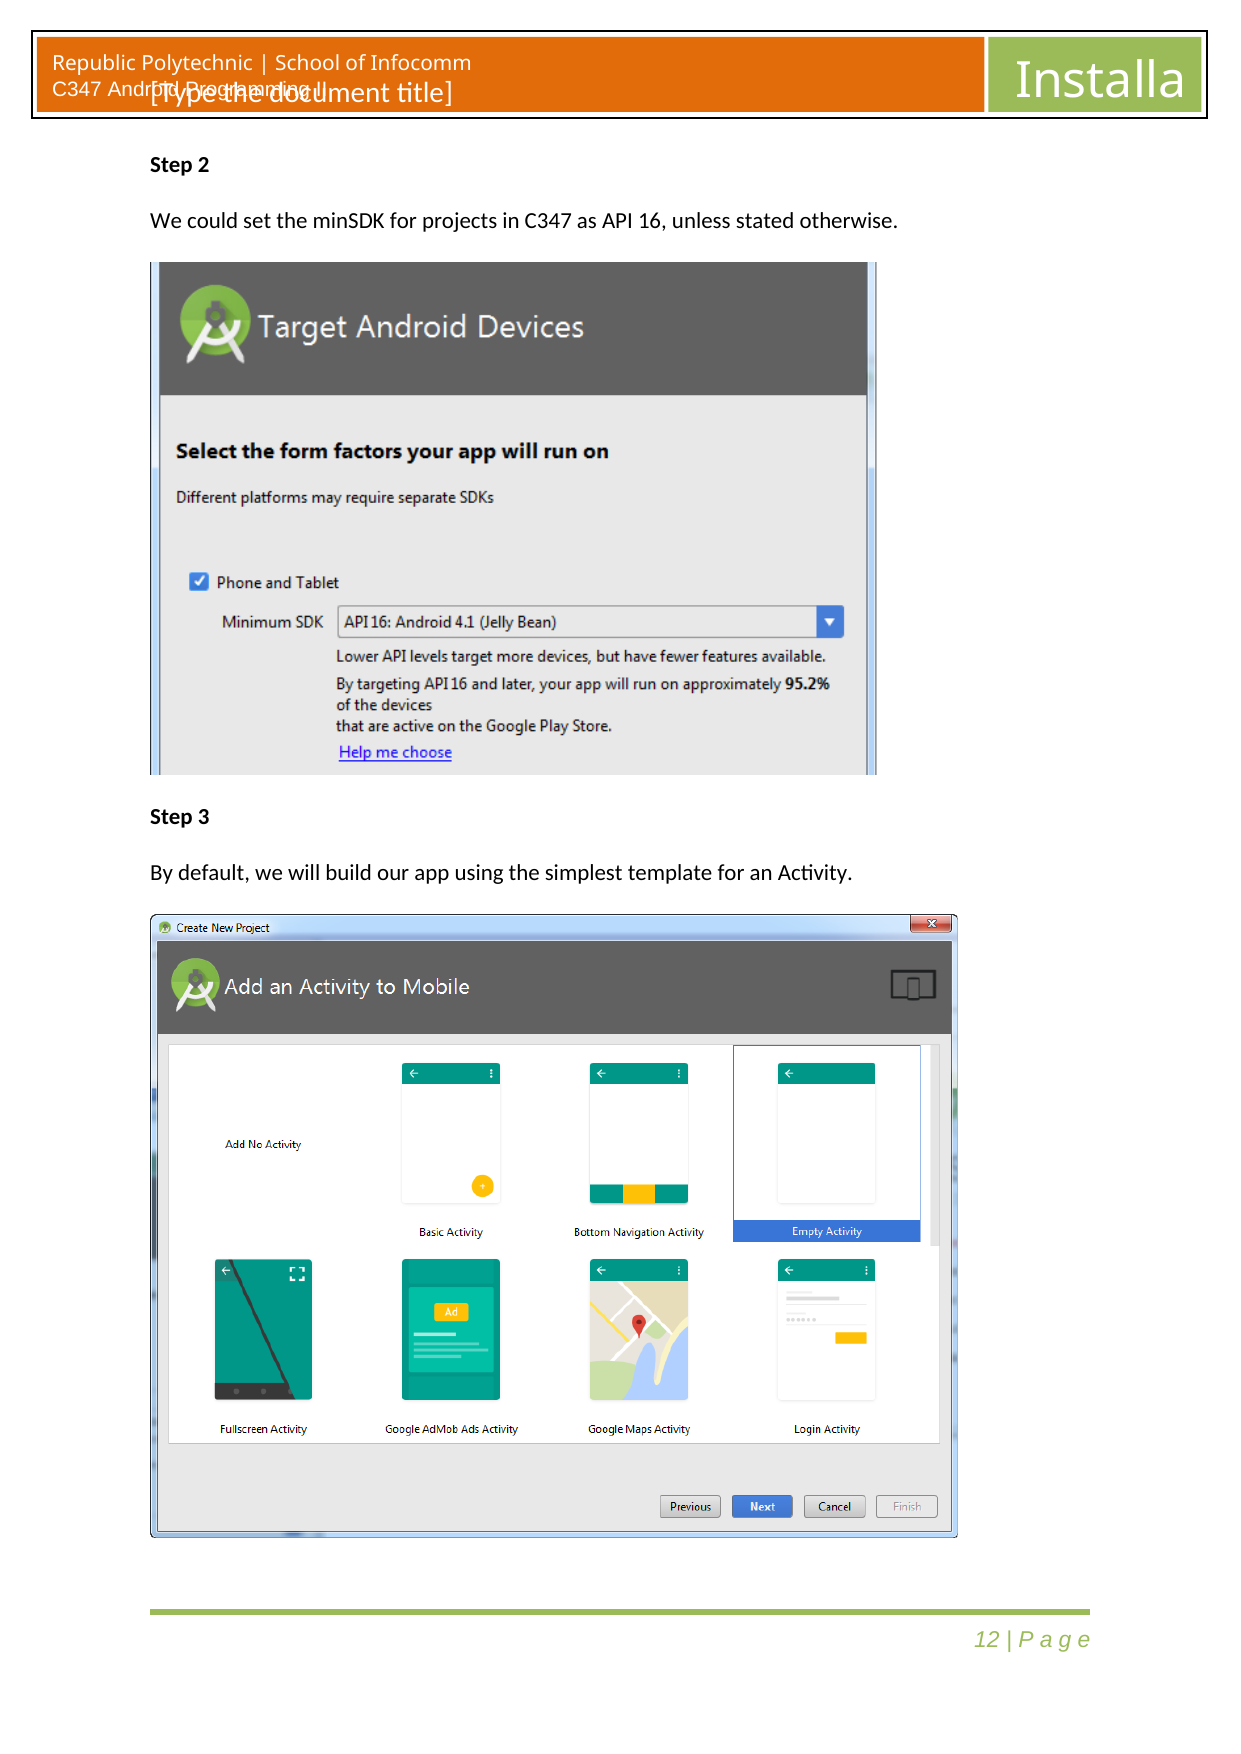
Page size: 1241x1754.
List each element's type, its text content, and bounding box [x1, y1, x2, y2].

picture [150, 914, 958, 1538]
text Step 2 [150, 150, 1090, 178]
text By default, we will build our app using the simplest template for an Activity. [150, 858, 1090, 887]
picture [150, 262, 877, 775]
text Step 3 [150, 802, 1090, 831]
text We could set the minSDK for projects in C347 as API 16, unless stated otherwise. [150, 206, 1090, 234]
